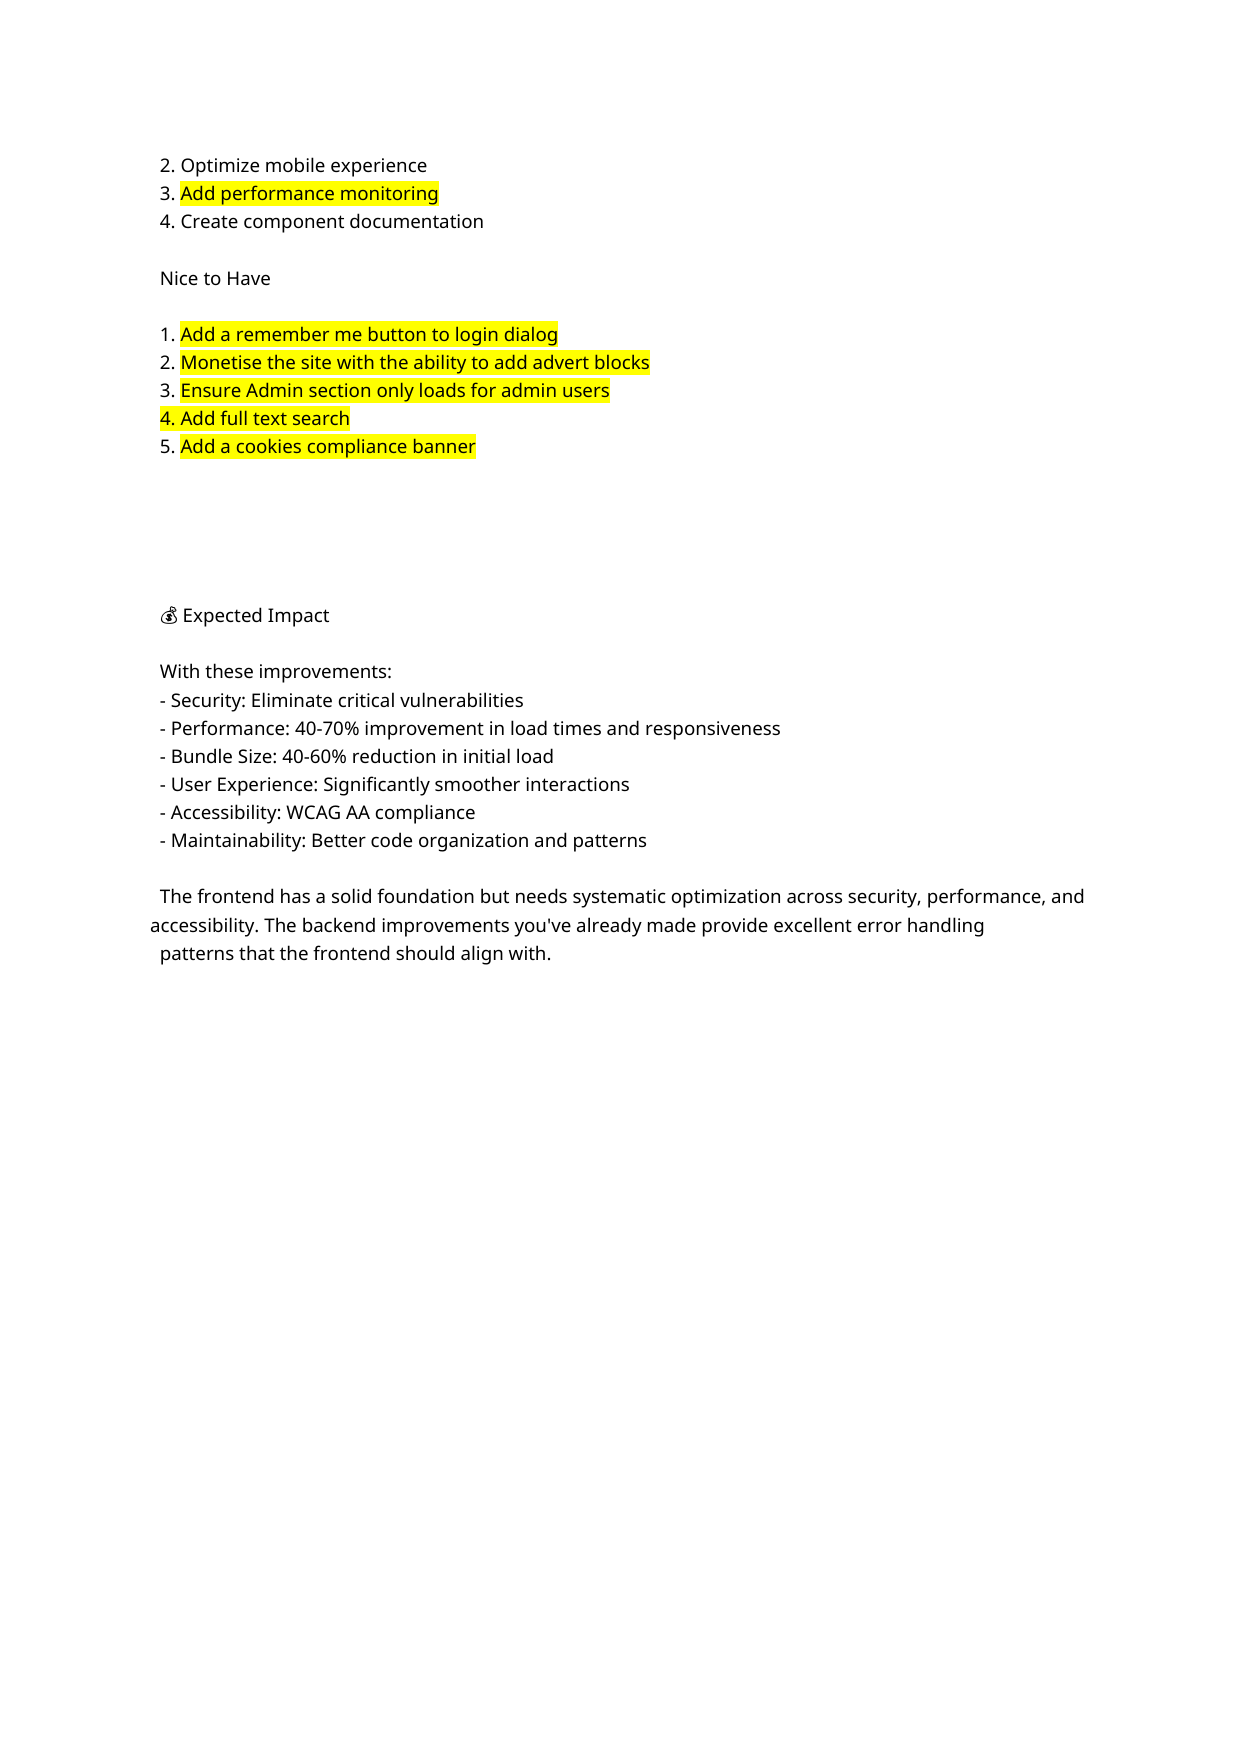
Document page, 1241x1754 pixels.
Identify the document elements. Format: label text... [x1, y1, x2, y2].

text patterns that the frontend should align with. [150, 937, 1090, 966]
text - Security: Eliminate critical vulnerabilities [150, 684, 1090, 712]
text 5. Add a cookies compliance banner [150, 431, 1090, 459]
text 3. Ensure Admin section only loads for admin users [150, 375, 1090, 403]
text - User Experience: Significantly smoother interactions [150, 769, 1090, 797]
text With these improvements: [150, 656, 1090, 684]
text - Maintainability: Better code organization and patterns [150, 825, 1090, 853]
text 4. Create component documentation [150, 206, 1090, 234]
text 4. Add full text search [150, 403, 1090, 431]
text The frontend has a solid foundation but needs systematic optimization across security, performance, and accessibility. The backend improvements you've already made provide excellent error handling [150, 881, 1090, 937]
text 3. Add performance monitoring [150, 178, 1090, 206]
text 1. Add a remember me button to login dialog 2. Monetise the site with the ability to add advert blocks [150, 291, 1090, 375]
text - Bundle Size: 40-60% reduction in initial load [150, 741, 1090, 769]
text 2. Optimize mobile experience [150, 150, 1090, 178]
text 💰 Expected Impact [150, 600, 1090, 628]
text - Performance: 40-70% improvement in load times and responsiveness [150, 712, 1090, 741]
text - Accessibility: WCAG AA compliance [150, 797, 1090, 825]
text Nice to Have [150, 262, 1090, 291]
